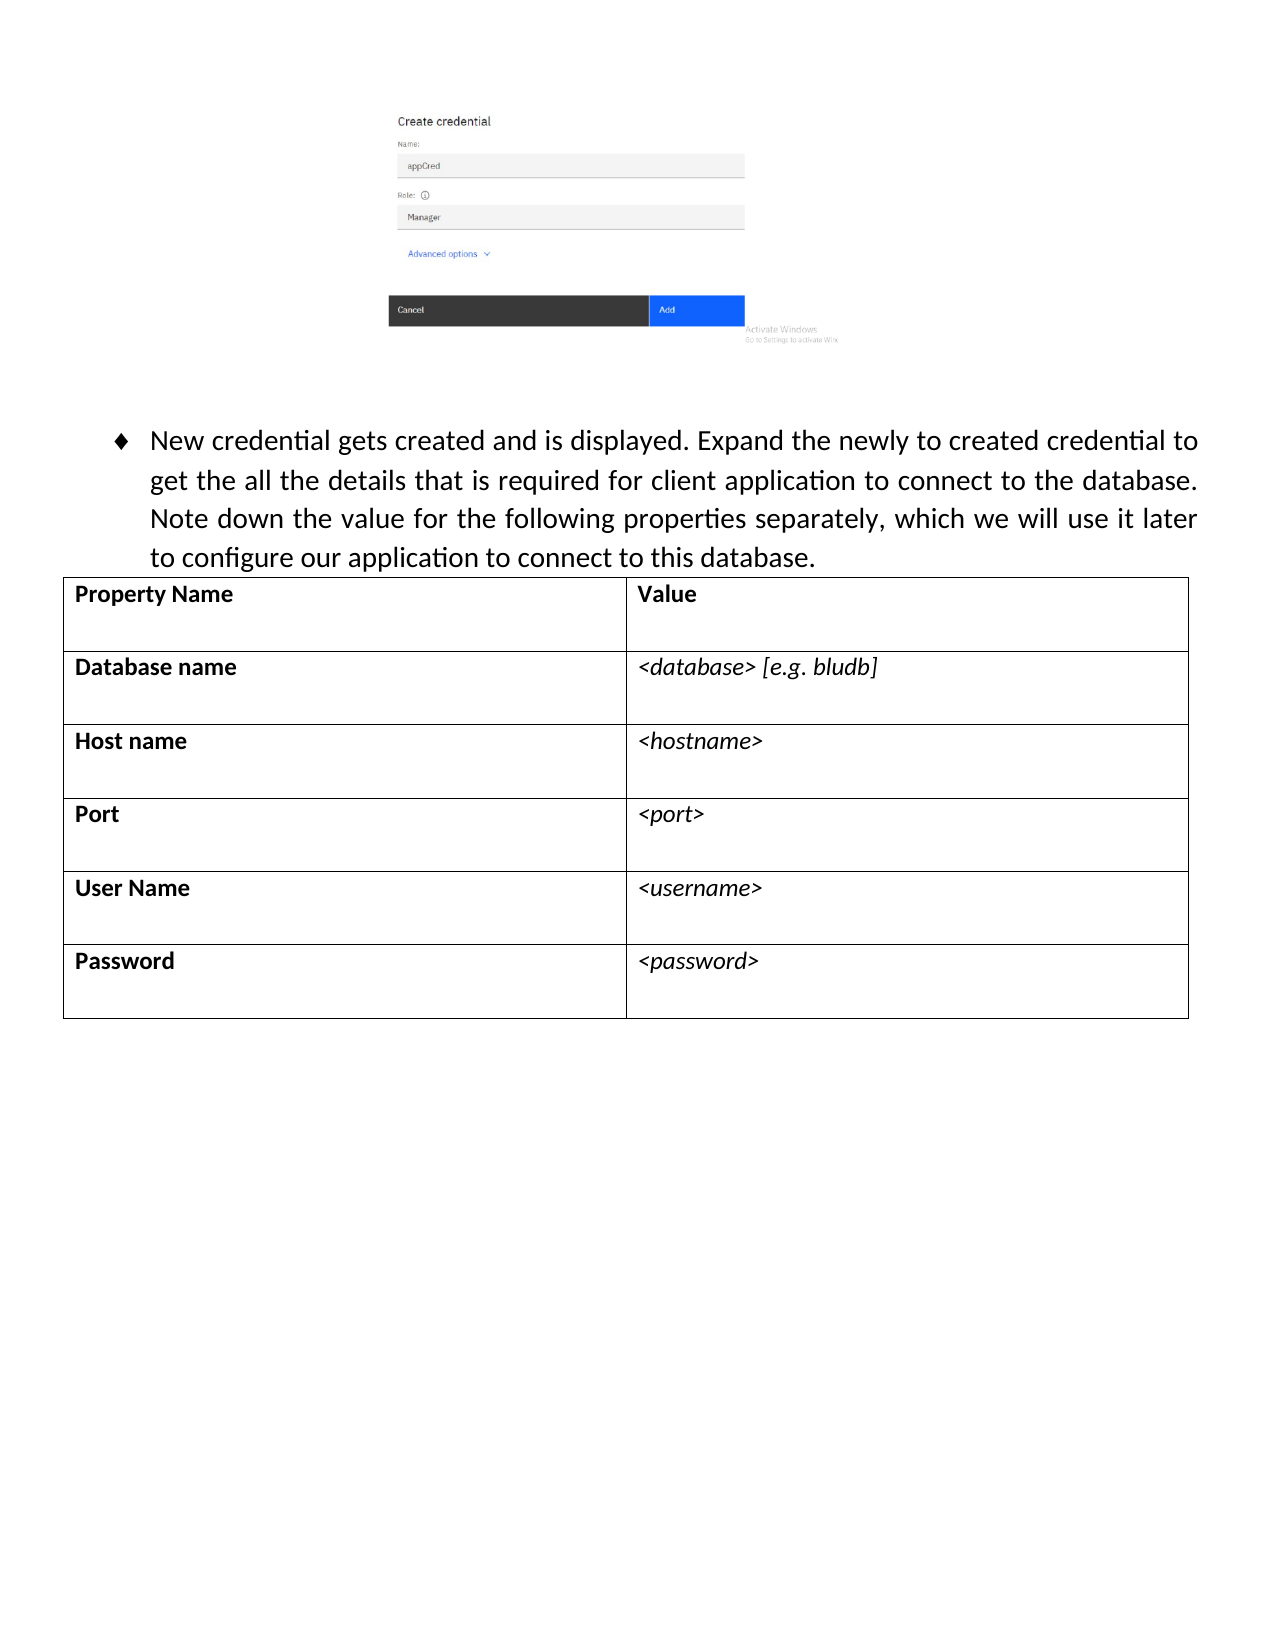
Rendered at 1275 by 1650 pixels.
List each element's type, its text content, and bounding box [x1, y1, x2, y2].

table_cell <password> [627, 945, 1188, 1018]
table_cell Host name [64, 725, 626, 797]
table_cell User Name [64, 872, 626, 944]
table_cell <database> [e.g. bludb] [627, 652, 1188, 724]
list New credential gets created and is displayed. Expand the newly to created credential to get the all the details that is required for client application to connect to the database. Note down the value for the following properties separately, which we will use it later to configure our application to connect to this database. [112, 422, 1200, 574]
table_cell Password [64, 945, 626, 1018]
table_header Value [627, 578, 1188, 651]
table_cell Database name [64, 652, 626, 724]
picture [292, 75, 838, 360]
table_cell <port> [627, 799, 1188, 871]
table_header Property Name [64, 578, 626, 651]
table_cell Port [64, 799, 626, 871]
table_cell <hostname> [627, 725, 1188, 797]
table_cell <username> [627, 872, 1188, 944]
